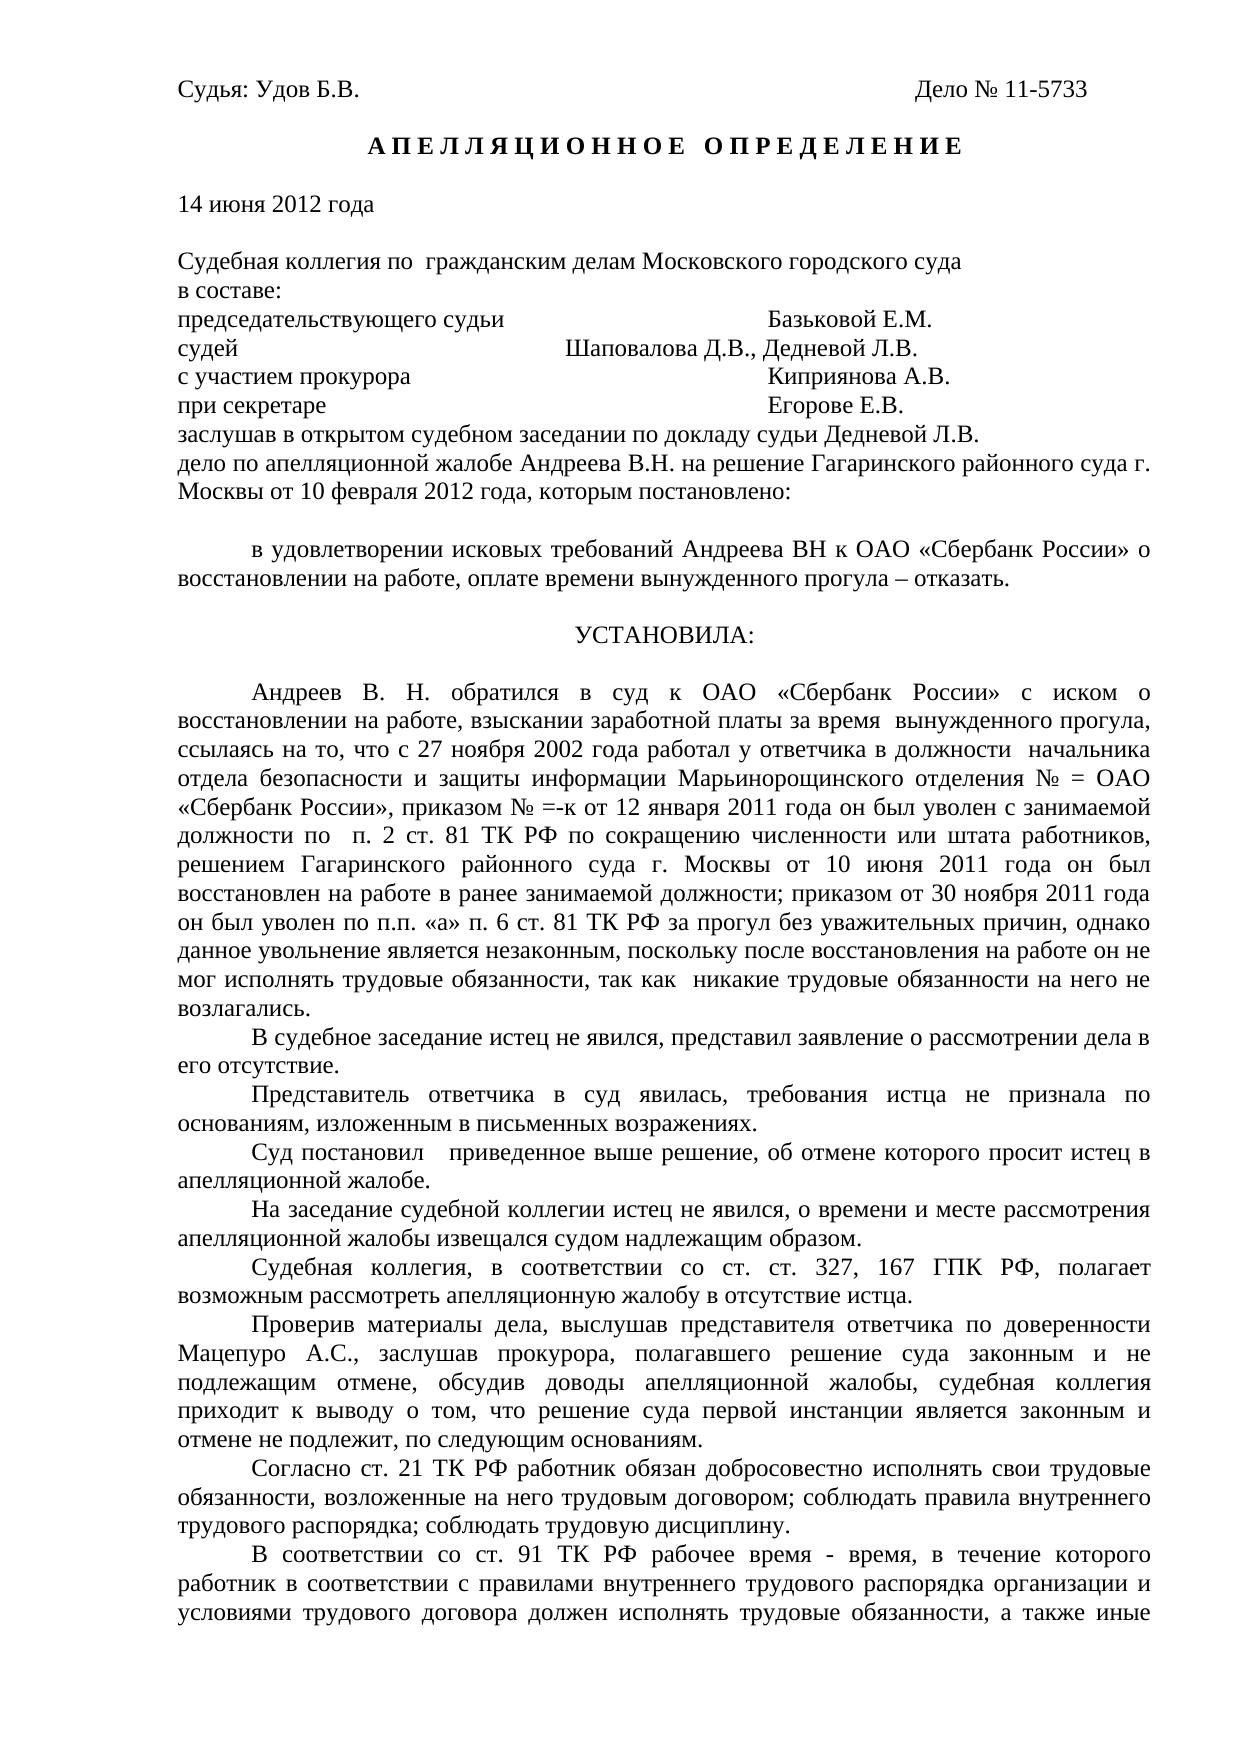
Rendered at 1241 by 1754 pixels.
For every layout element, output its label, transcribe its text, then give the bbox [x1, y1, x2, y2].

text Представитель ответчика в суд явилась, требования истца не признала по основаниям, изложенным в письменных возражениях. [177, 1079, 1152, 1137]
text Судебная коллегия, в соответствии со ст. ст. 327, 167 ГПК РФ, полагает возможным рассмотреть апелляционную жалобу в отсутствие истца. [177, 1252, 1152, 1309]
text судей Шаповалова Д.В., Дедневой Л.В. [177, 333, 1152, 361]
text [177, 1539, 1152, 1626]
text с участием прокурора Киприянова А.В. [177, 361, 1152, 390]
text Согласно ст. 21 ТК РФ работник обязан добросовестно исполнять свои трудовые обязанности, возложенные на него трудовым договором; соблюдать правила внутреннего трудового распорядка; соблюдать трудовую дисциплину. [177, 1453, 1152, 1539]
text Судья: Удов Б.В. Дело № 11-5733 [177, 74, 1152, 103]
text в составе: [177, 275, 1152, 304]
text Суд постановил приведенное выше решение, об отмене которого просит истец в апелляционной жалобе. [177, 1137, 1152, 1194]
text в удовлетворении исковых требований Андреева ВН к ОАО «Сбербанк России» о восстановлении на работе, оплате времени вынужденного прогула – отказать. [177, 534, 1152, 591]
text заслушав в открытом судебном заседании по докладу судьи Дедневой Л.В. [177, 419, 1152, 448]
text УСТАНОВИЛА: [177, 620, 1152, 649]
text 14 июня 2012 года [177, 189, 1152, 218]
text Судебная коллегия по гражданским делам Московского городского суда [177, 246, 1152, 275]
text Проверив материалы дела, выслушав представителя ответчика по доверенности Мацепуро А.С., заслушав прокурора, полагавшего решение суда законным и не подлежащим отмене, обсудив доводы апелляционной жалобы, судебная коллегия приходит к выводу о том, что решение суда первой инстанции является законным и отмене не подлежит, по следующим основаниям. [177, 1309, 1152, 1453]
text при секретаре Егорове Е.В. [177, 390, 1152, 419]
text Андреев В. Н. обратился в суд к ОАО «Сбербанк России» с иском о восстановлении на работе, взыскании заработной платы за время вынужденного прогула, ссылаясь на то, что с 27 ноября 2002 года работал у ответчика в должности начальника отдела безопасности и защиты информации Марьинорощинского отделения № = ОАО «Сбербанк России», приказом № =-к от 12 января 2011 года он был уволен с занимаемой должности по п. 2 ст. 81 ТК РФ по сокращению численности или штата работников, решением Гагаринского районного суда г. Москвы от 10 июня 2011 года он был восстановлен на работе в ранее занимаемой должности; приказом от 30 ноября 2011 года он был уволен по п.п. «а» п. 6 ст. 81 ТК РФ за прогул без уважительных причин, однако данное увольнение является незаконным, поскольку после восстановления на работе он не мог исполнять трудовые обязанности, так как никакие трудовые обязанности на него не возлагались. [177, 677, 1152, 1022]
text дело по апелляционной жалобе Андреева В.Н. на решение Гагаринского районного суда г. Москвы от 10 февраля 2012 года, которым постановлено: [177, 448, 1152, 505]
text А П Е Л Л Я Ц И О Н Н О Е О П Р Е Д Е Л Е Н И Е [177, 131, 1152, 160]
text председательствующего судьи Базьковой Е.М. [177, 304, 1152, 333]
text В судебное заседание истец не явился, представил заявление о рассмотрении дела в его отсутствие. [177, 1022, 1152, 1079]
text На заседание судебной коллегии истец не явился, о времени и месте рассмотрения апелляционной жалобы извещался судом надлежащим образом. [177, 1194, 1152, 1252]
